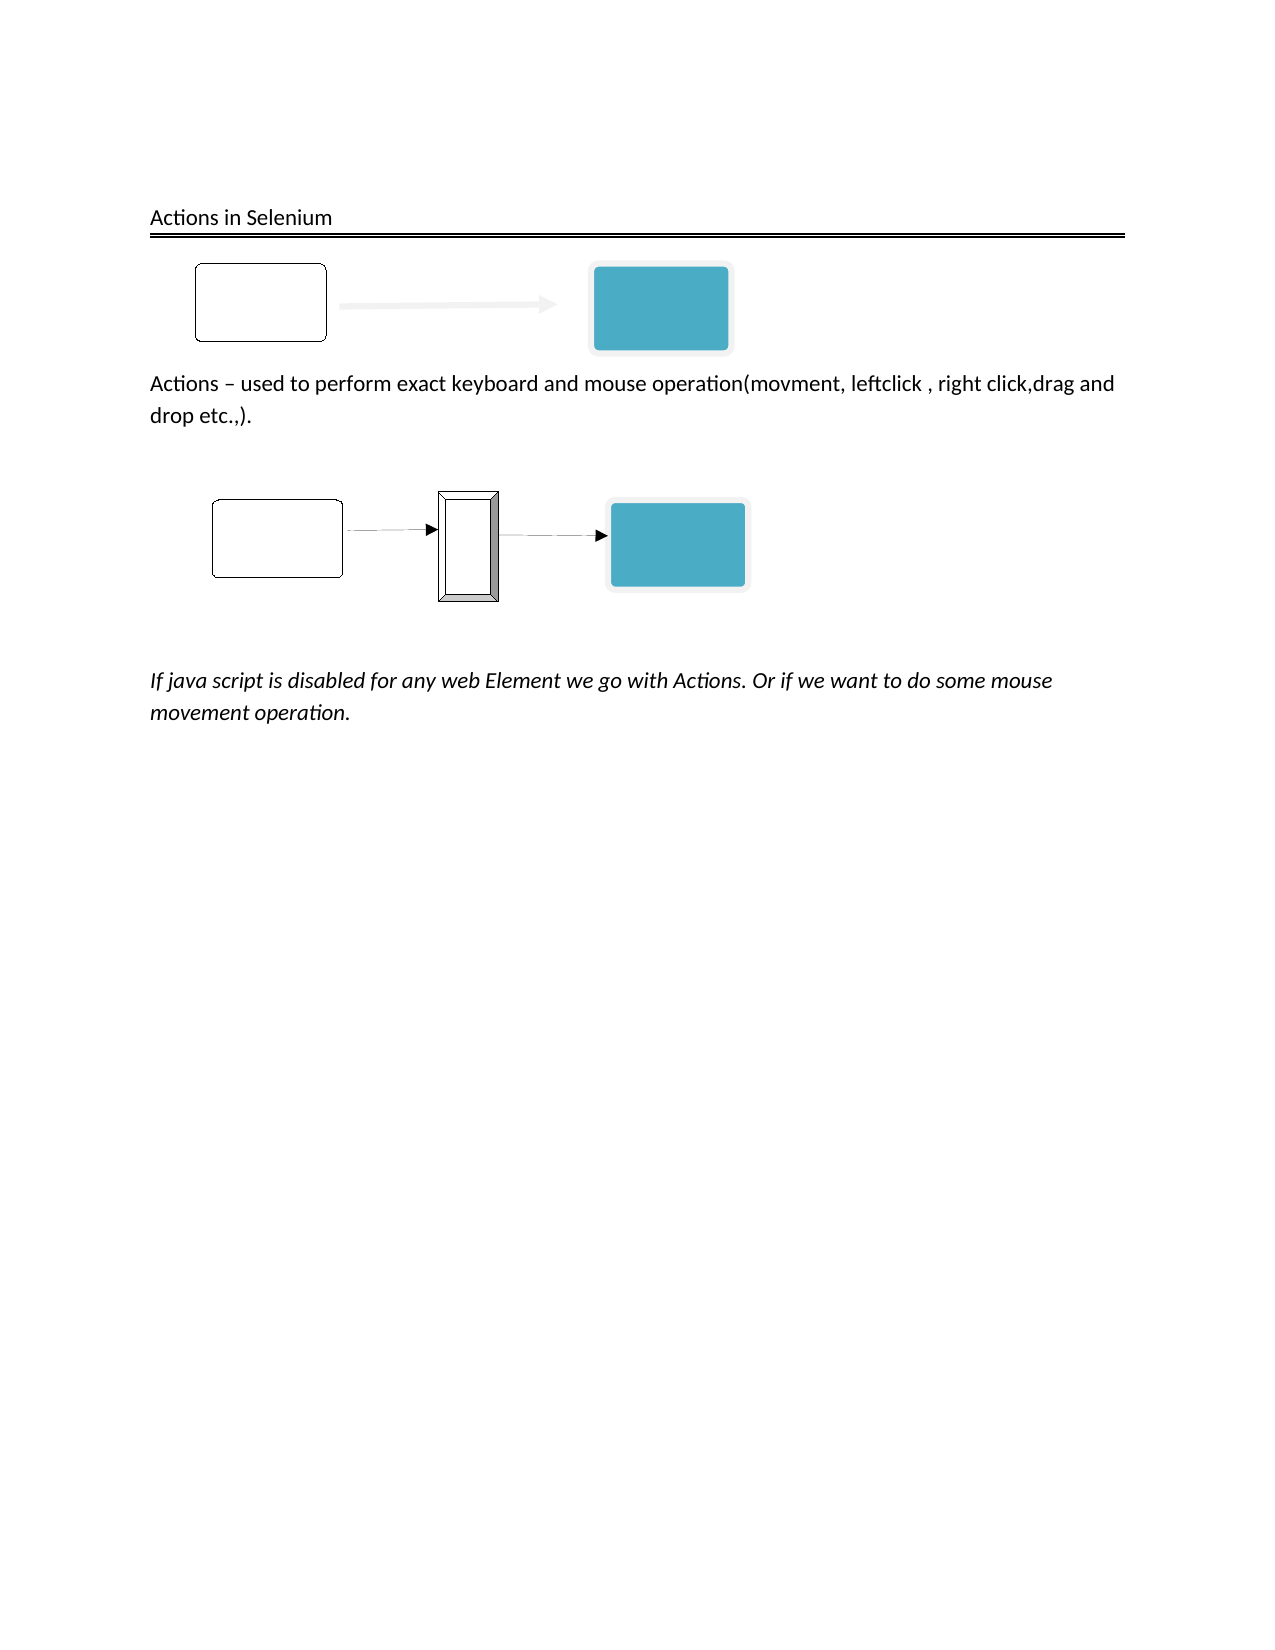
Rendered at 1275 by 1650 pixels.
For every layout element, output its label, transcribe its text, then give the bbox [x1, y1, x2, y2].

text Actions – used to perform exact keyboard and mouse operation(movment, leftclick , right click,drag and drop etc.,). [150, 369, 1125, 429]
text Actions in Selenium [150, 203, 1125, 233]
text If java script is disabled for any web Element we go with Actions. Or if we want to do some mouse movement operation. [150, 666, 1125, 726]
